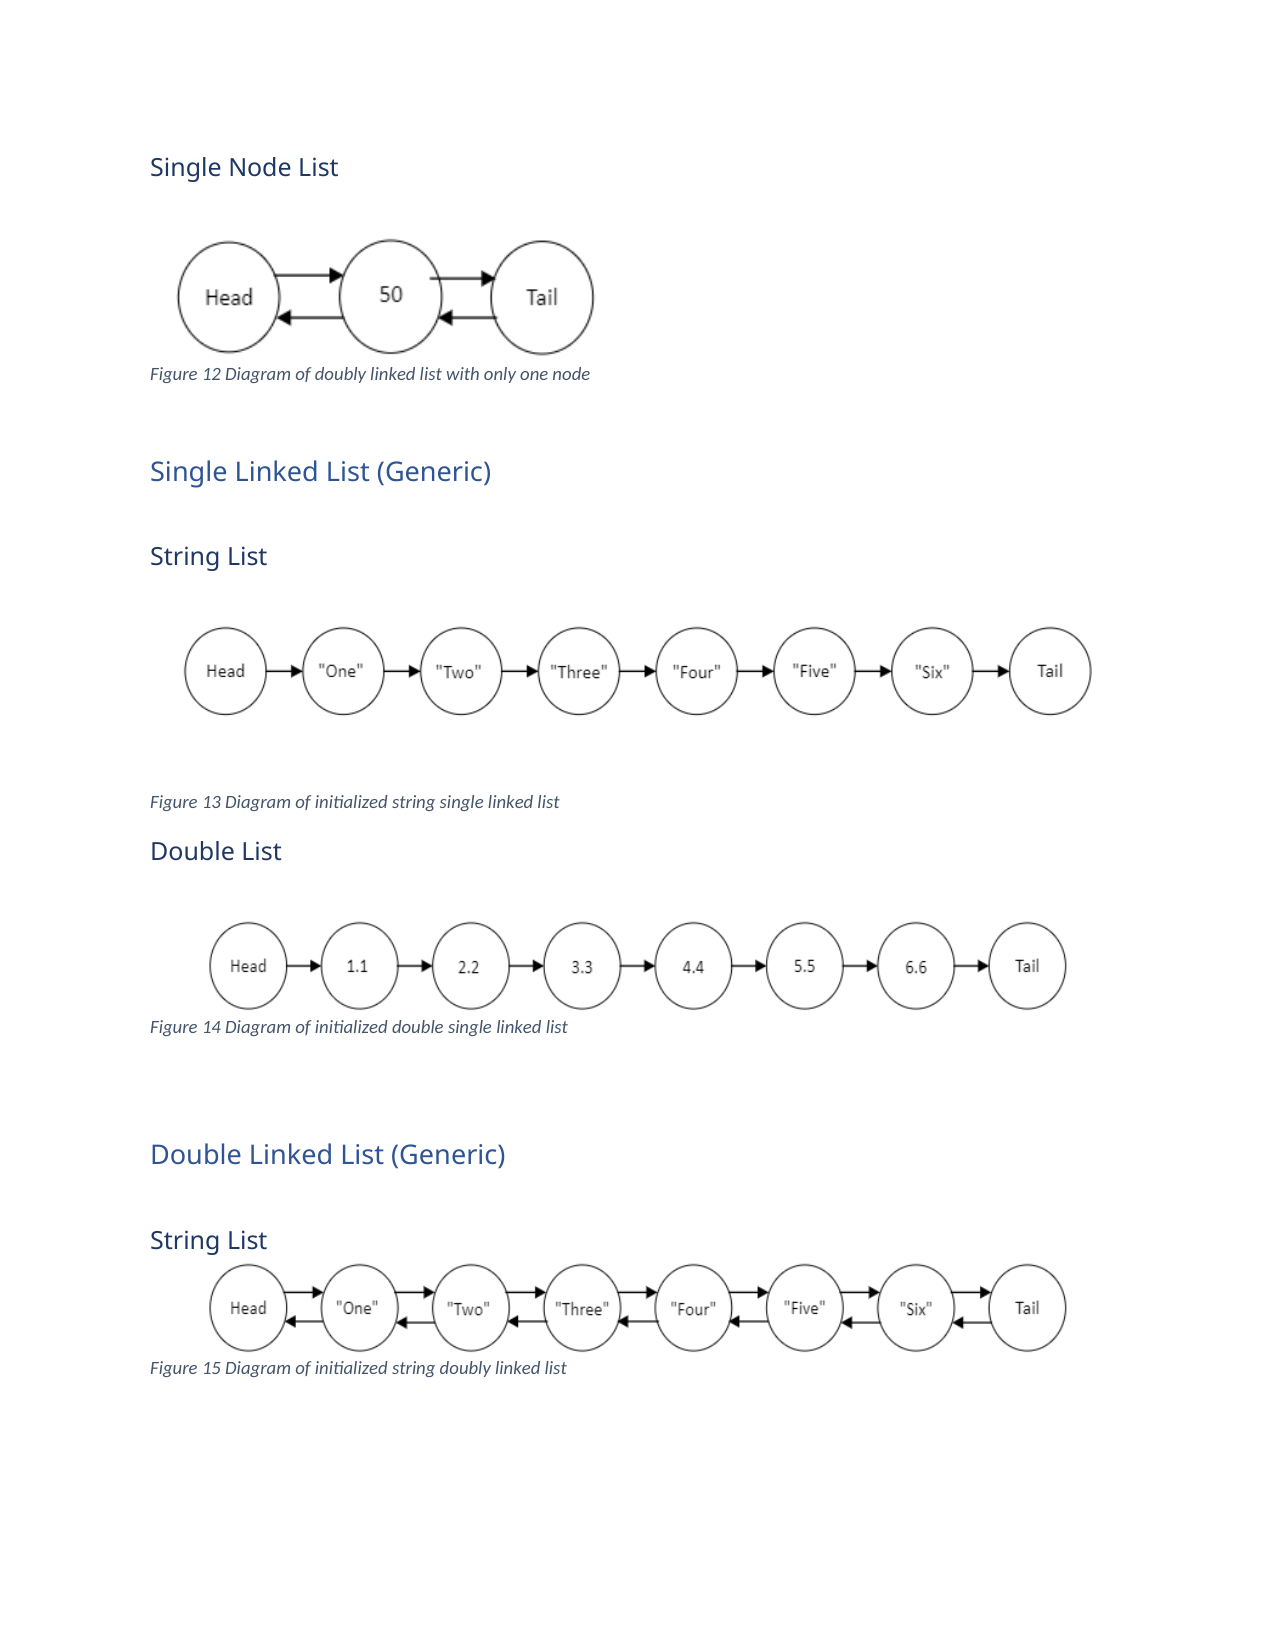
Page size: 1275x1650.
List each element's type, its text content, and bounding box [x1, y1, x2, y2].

subtitle String List [150, 539, 1125, 573]
subtitle Single Node List [150, 150, 1125, 184]
picture [150, 622, 1125, 791]
text Figure 12 Diagram of doubly linked list with only one node [150, 362, 1125, 385]
picture [150, 233, 622, 362]
text Figure 13 Diagram of initialized string single linked list [150, 791, 1125, 813]
subtitle String List [150, 1222, 1125, 1256]
text Figure 14 Diagram of initialized double single linked list [150, 1015, 1125, 1038]
subtitle Double List [150, 834, 1125, 868]
picture [150, 917, 1125, 1015]
subtitle Single Linked List (Generic) [150, 452, 1125, 489]
picture [150, 1259, 1125, 1357]
text Figure 15 Diagram of initialized string doubly linked list [150, 1357, 1125, 1379]
subtitle Double Linked List (Generic) [150, 1136, 1125, 1173]
